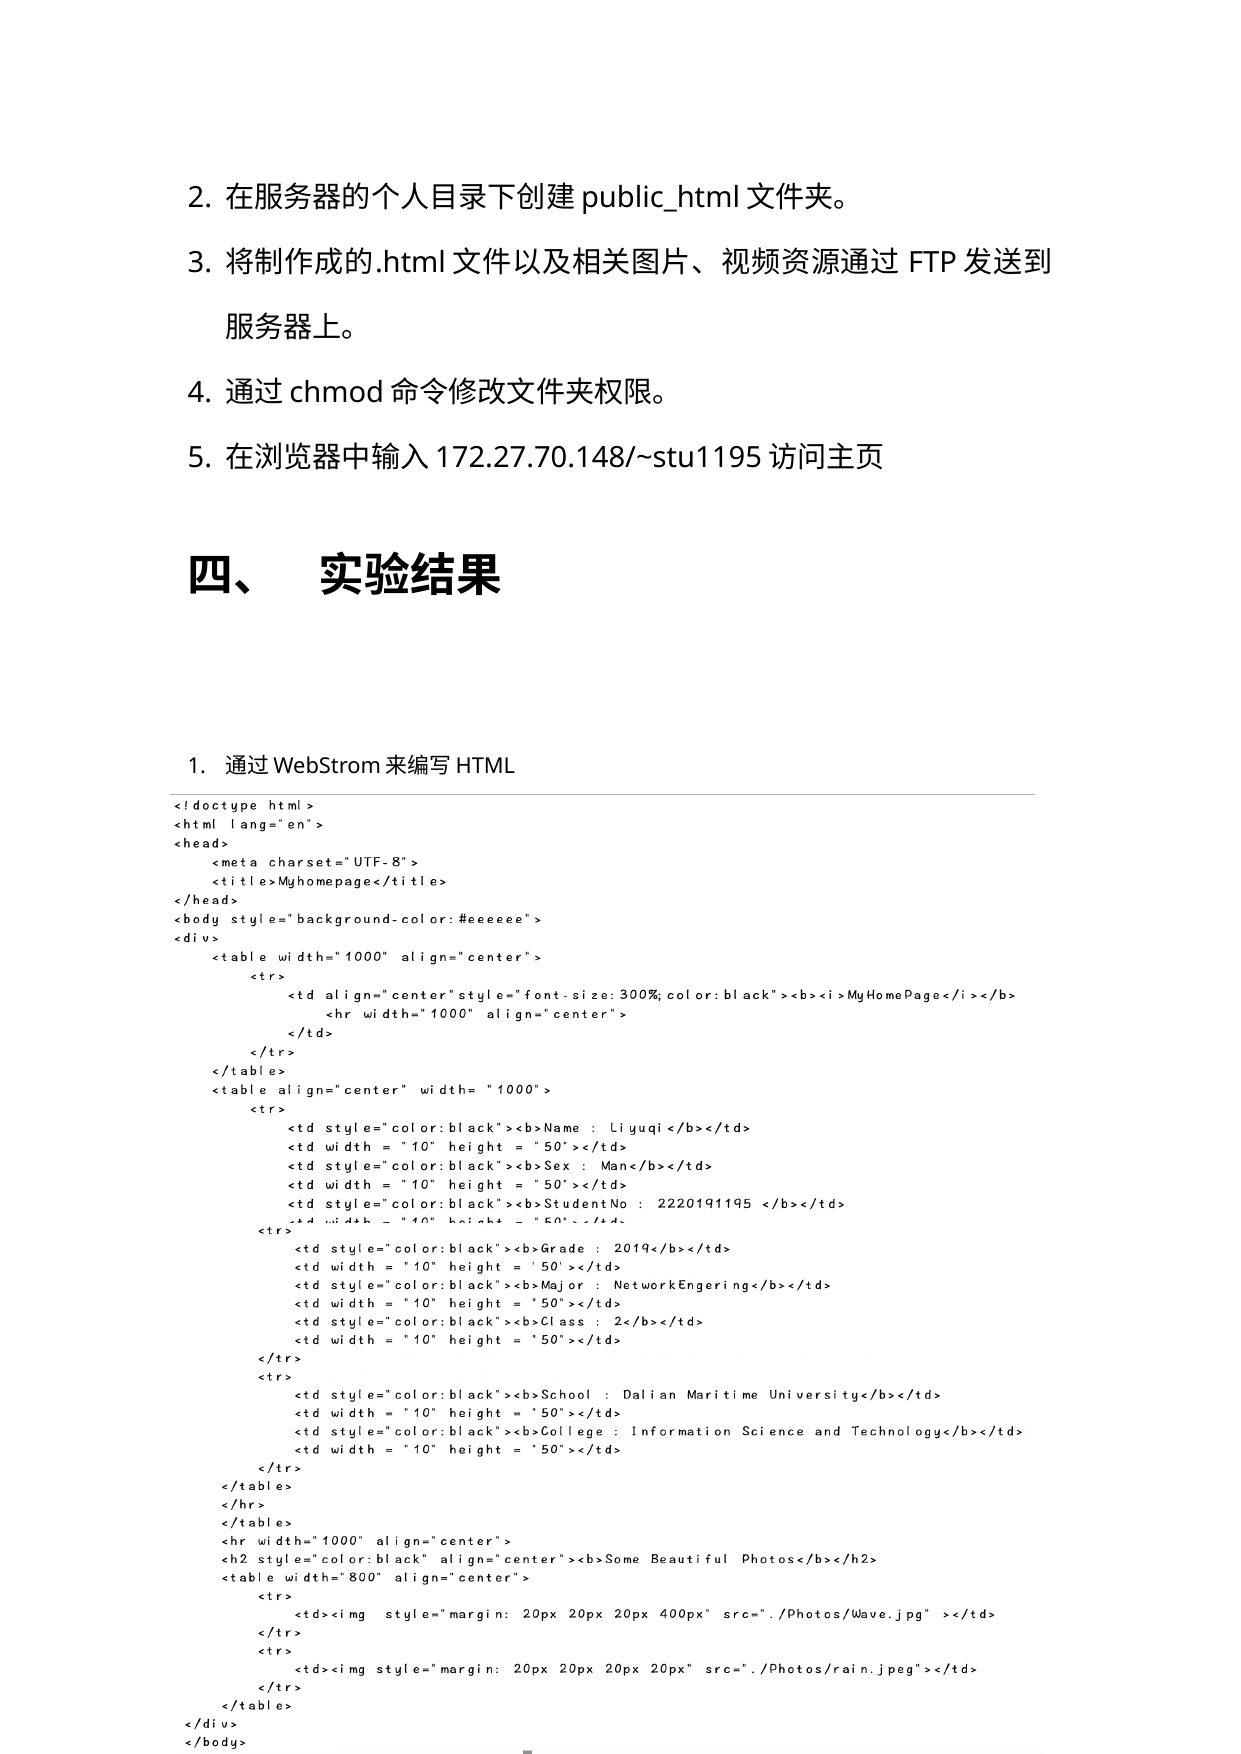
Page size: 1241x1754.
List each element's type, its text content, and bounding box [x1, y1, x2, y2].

list 将制作成的.html文件以及相关图片、视频资源通过FTP发送到服务器上。 [187, 227, 1053, 357]
list 通过WebStrom来编写HTML [187, 748, 1053, 780]
subtitle 实验结果 [187, 522, 1053, 620]
list 在浏览器中输入172.27.70.148/~stu1195访问主页 [187, 422, 1053, 487]
picture [169, 794, 1046, 1754]
list 在服务器的个人目录下创建public_html文件夹。 [187, 162, 1053, 227]
list 通过chmod命令修改文件夹权限。 [187, 357, 1053, 422]
